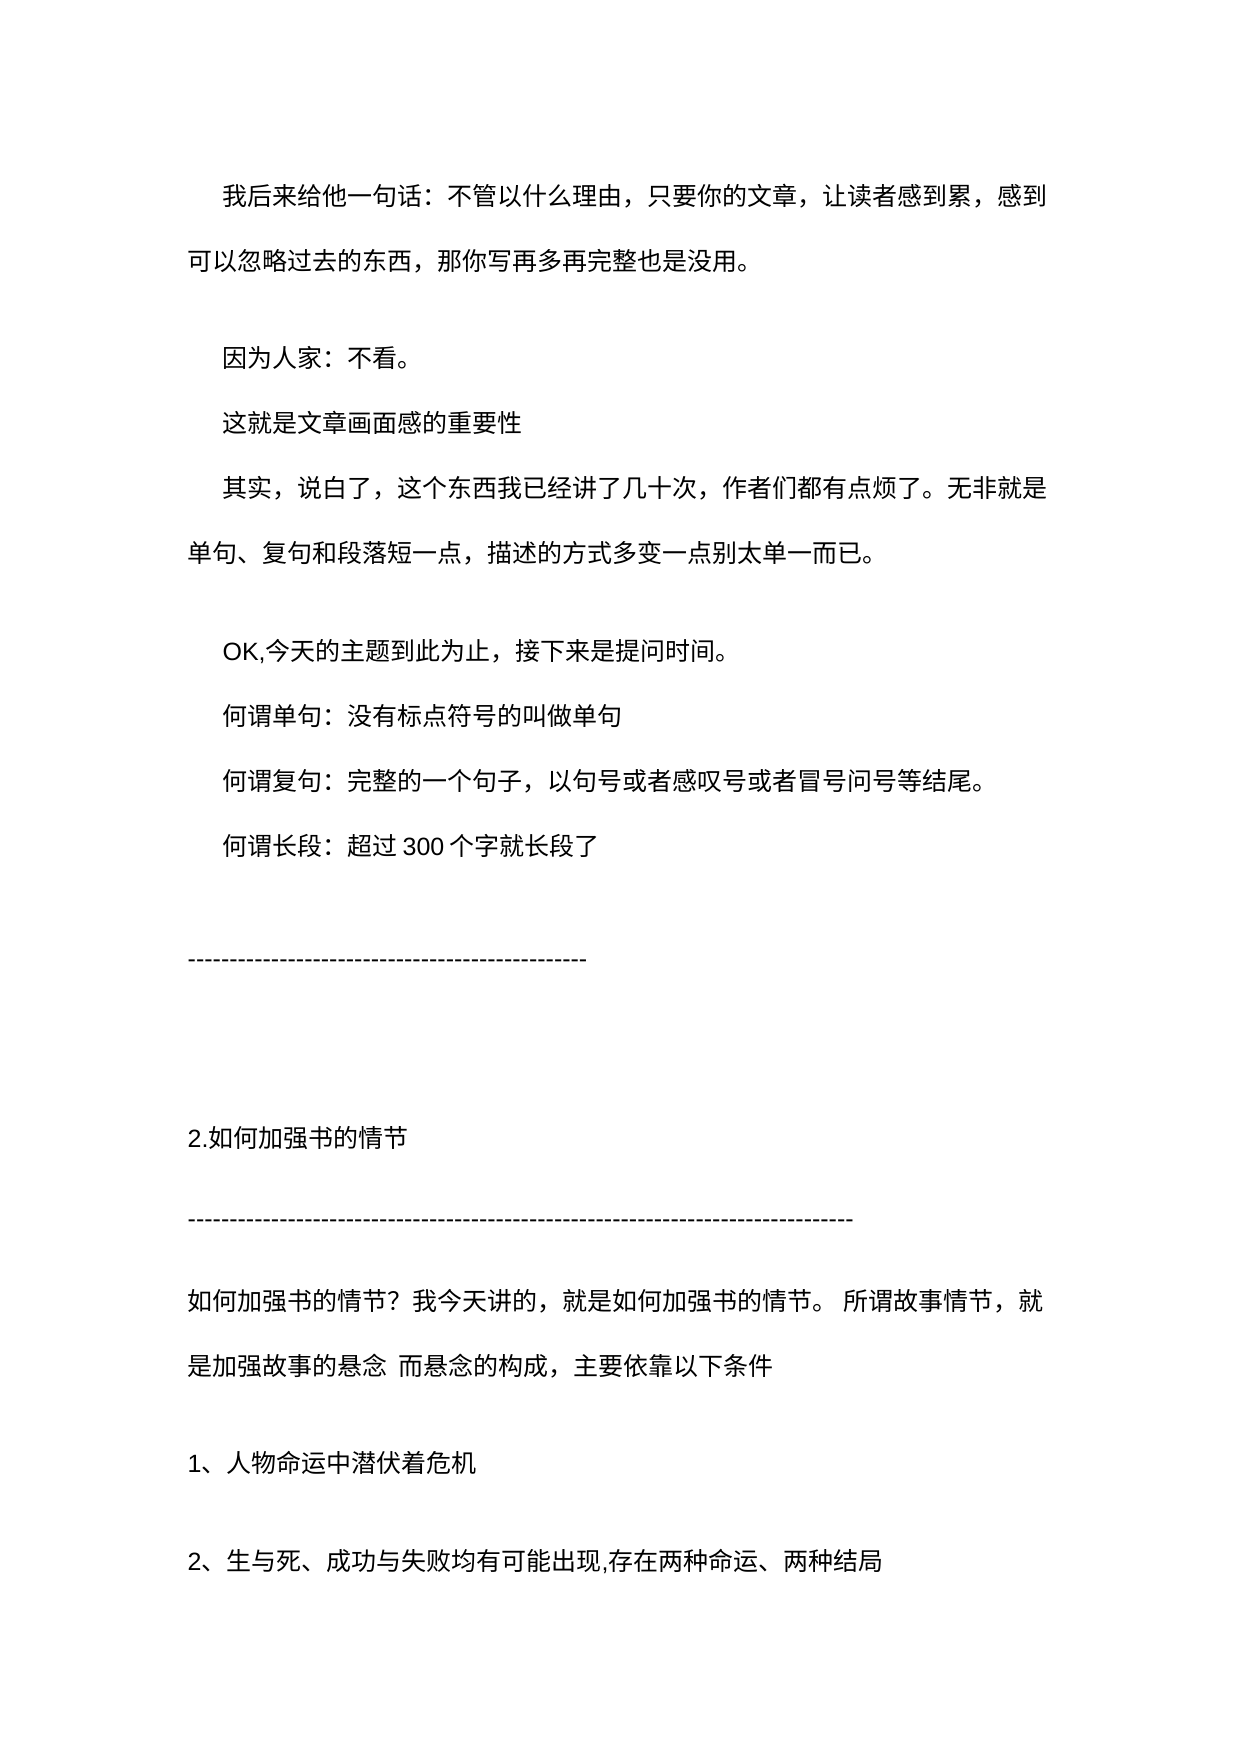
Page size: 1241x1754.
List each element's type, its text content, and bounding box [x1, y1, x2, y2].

text 何谓单句：没有标点符号的叫做单句 [187, 682, 1053, 747]
text 2.如何加强书的情节 [187, 1104, 1053, 1169]
text OK,今天的主题到此为止，接下来是提问时间。 [187, 617, 1053, 682]
text 何谓长段：超过300个字就长段了 [187, 812, 1053, 877]
text 何谓复句：完整的一个句子，以句号或者感叹号或者冒号问号等结尾。 [187, 747, 1053, 812]
text 如何加强书的情节？我今天讲的，就是如何加强书的情节。 所谓故事情节，就是加强故事的悬念 而悬念的构成，主要依靠以下条件 [187, 1267, 1053, 1397]
text 1、人物命运中潜伏着危机 [187, 1429, 1053, 1494]
text 因为人家：不看。 [187, 324, 1053, 389]
text ------------------------------------------------ [187, 942, 1053, 974]
text 这就是文章画面感的重要性 [187, 389, 1053, 454]
text 2、生与死、成功与失败均有可能出现,存在两种命运、两种结局 [187, 1527, 1053, 1592]
text 其实，说白了，这个东西我已经讲了几十次，作者们都有点烦了。无非就是单句、复句和段落短一点，描述的方式多变一点别太单一而已。 [187, 454, 1053, 584]
text 我后来给他一句话：不管以什么理由，只要你的文章，让读者感到累，感到可以忽略过去的东西，那你写再多再完整也是没用。 [187, 162, 1053, 292]
text -------------------------------------------------------------------------------- [187, 1202, 1053, 1234]
